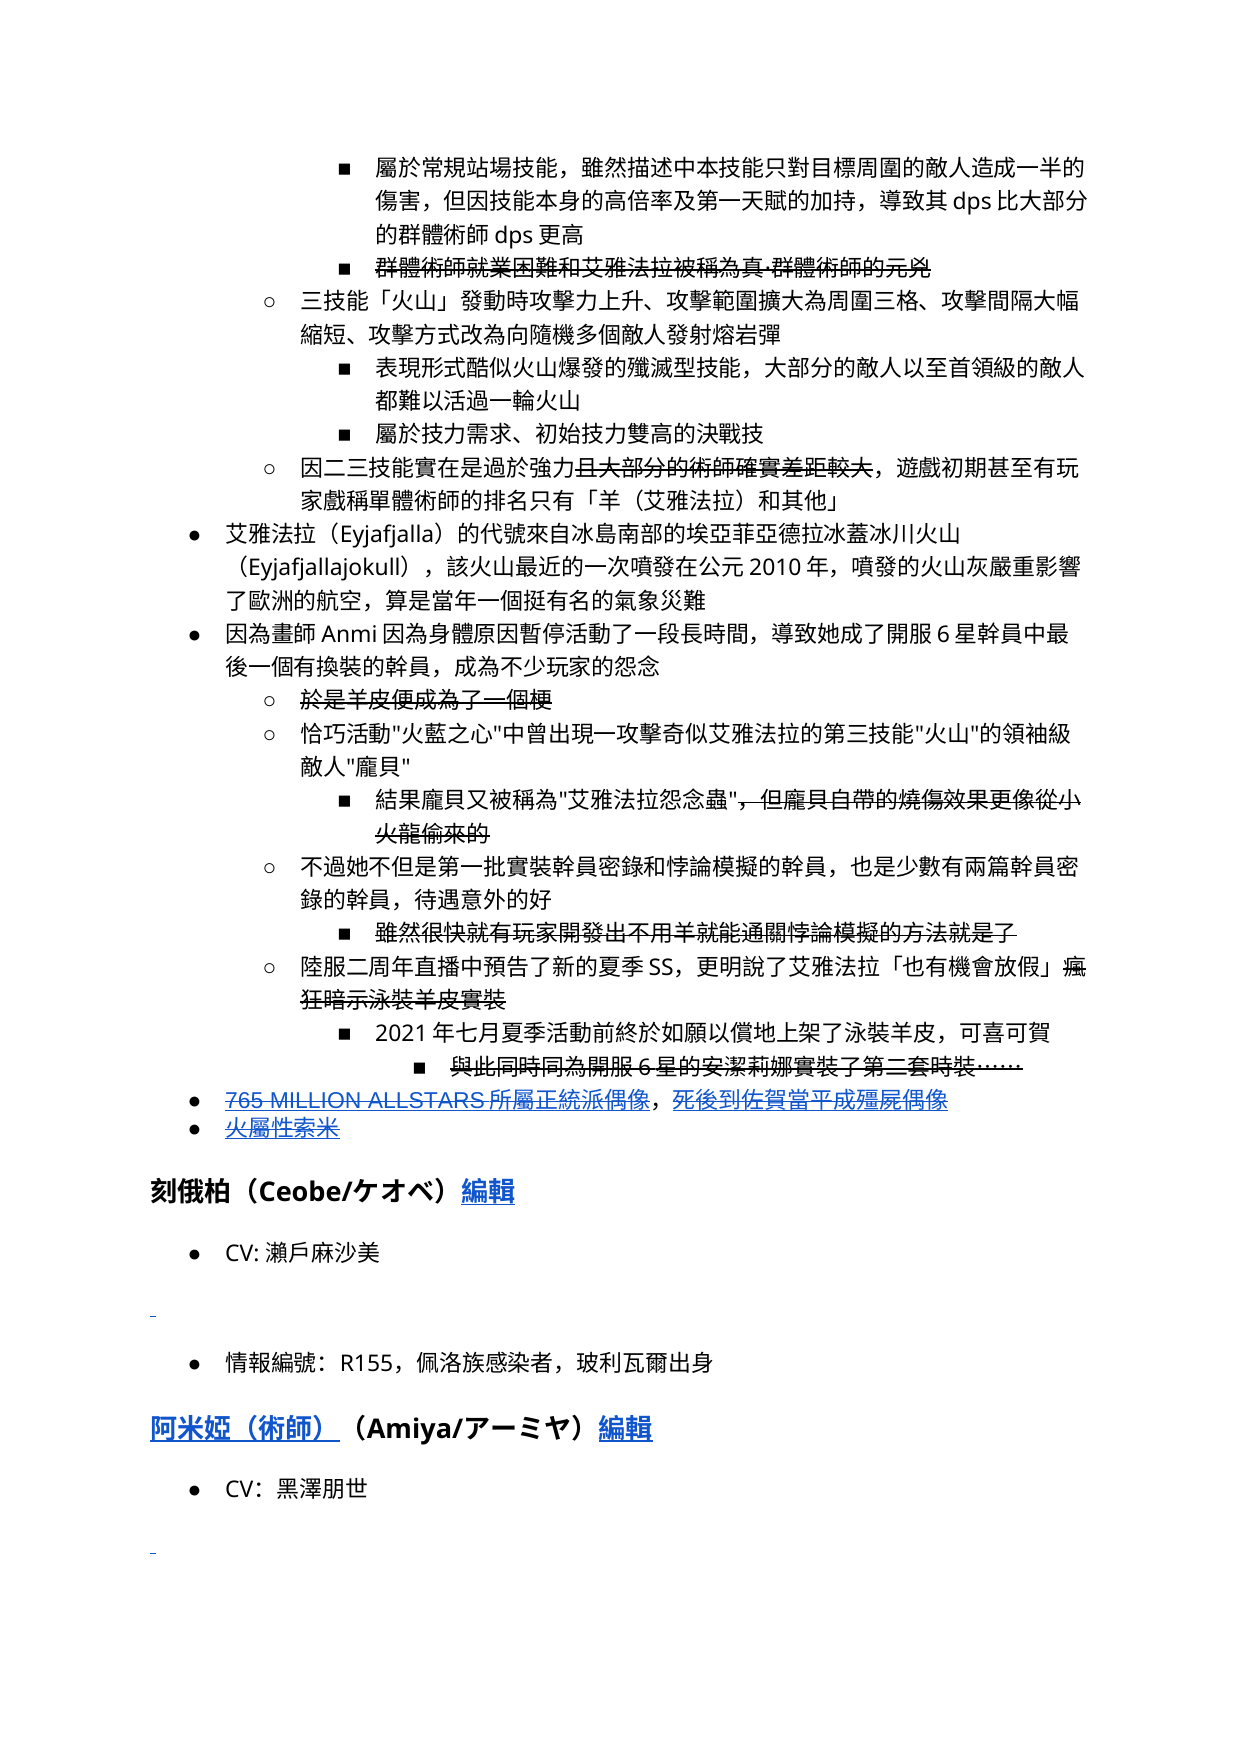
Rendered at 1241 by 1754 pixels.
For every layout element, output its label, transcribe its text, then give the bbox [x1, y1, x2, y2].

subtitle 刻俄柏（Ceobe/ケオベ）編輯 [150, 1170, 1090, 1210]
list 艾雅法拉（Eyjafjalla）的代號來自冰島南部的埃亞菲亞德拉冰蓋冰川火山（Eyjafjallajokull），該火山最近的一次噴發在公元2010年，噴發的火山灰嚴重影響了歐洲的航空，算是當年一個挺有名的氣象災難 [187, 516, 1090, 616]
list CV：黑澤朋世 [187, 1471, 1090, 1505]
list 因為畫師Anmi因為身體原因暫停活動了一段長時間，導致她成了開服6星幹員中最後一個有換裝的幹員，成為不少玩家的怨念 [187, 616, 1090, 682]
list 因二三技能實在是過於強力且大部分的術師確實差距較大，遊戲初期甚至有玩家戲稱單體術師的排名只有「羊（艾雅法拉）和其他」 [262, 449, 1090, 516]
list 火屬性索米 [187, 1115, 1090, 1141]
list 表現形式酷似火山爆發的殲滅型技能，大部分的敵人以至首領級的敵人都難以活過一輪火山 [337, 350, 1090, 416]
list 情報編號：R155，佩洛族感染者，玻利瓦爾出身 [187, 1344, 1090, 1378]
list 雖然很快就有玩家開發出不用羊就能通關悖論模擬的方法就是了 [337, 915, 1090, 948]
list 三技能「火山」發動時攻擊力上升、攻擊範圍擴大為周圍三格、攻擊間隔大幅縮短、攻擊方式改為向隨機多個敵人發射熔岩彈 [262, 283, 1090, 350]
list 於是羊皮便成為了一個梗 [262, 682, 1090, 716]
list 2021年七月夏季活動前終於如願以償地上架了泳裝羊皮，可喜可賀 [337, 1015, 1090, 1048]
list 結果龐貝又被稱為"艾雅法拉怨念蟲"，但龐貝自帶的燒傷效果更像從小火龍偷來的 [337, 782, 1090, 849]
list 不過她不但是第一批實裝幹員密錄和悖論模擬的幹員，也是少數有兩篇幹員密錄的幹員，待遇意外的好 [262, 849, 1090, 915]
list 恰巧活動"火藍之心"中曾出現一攻擊奇似艾雅法拉的第三技能"火山"的領袖級敵人"龐貝" [262, 716, 1090, 782]
list 屬於技力需求、初始技力雙高的決戰技 [337, 416, 1090, 449]
list CV: 瀨戶麻沙美 [187, 1235, 1090, 1268]
list 陸服二周年直播中預告了新的夏季SS，更明說了艾雅法拉「也有機會放假」瘋狂暗示泳裝羊皮實裝 [262, 948, 1090, 1015]
list 屬於常規站場技能，雖然描述中本技能只對目標周圍的敵人造成一半的傷害，但因技能本身的高倍率及第一天賦的加持，導致其dps比大部分的群體術師dps更高 [337, 150, 1090, 250]
list 與此同時同為開服6星的安潔莉娜實裝了第二套時裝…… [412, 1048, 1090, 1082]
subtitle 阿米婭（術師）（Amiya/アーミヤ）編輯 [150, 1407, 1090, 1446]
list 765 MILLION ALLSTARS所屬正統派偶像，死後到佐賀當平成殭屍偶像 [187, 1082, 1090, 1115]
list 群體術師就業困難和艾雅法拉被稱為真·群體術師的元兇 [337, 250, 1090, 283]
